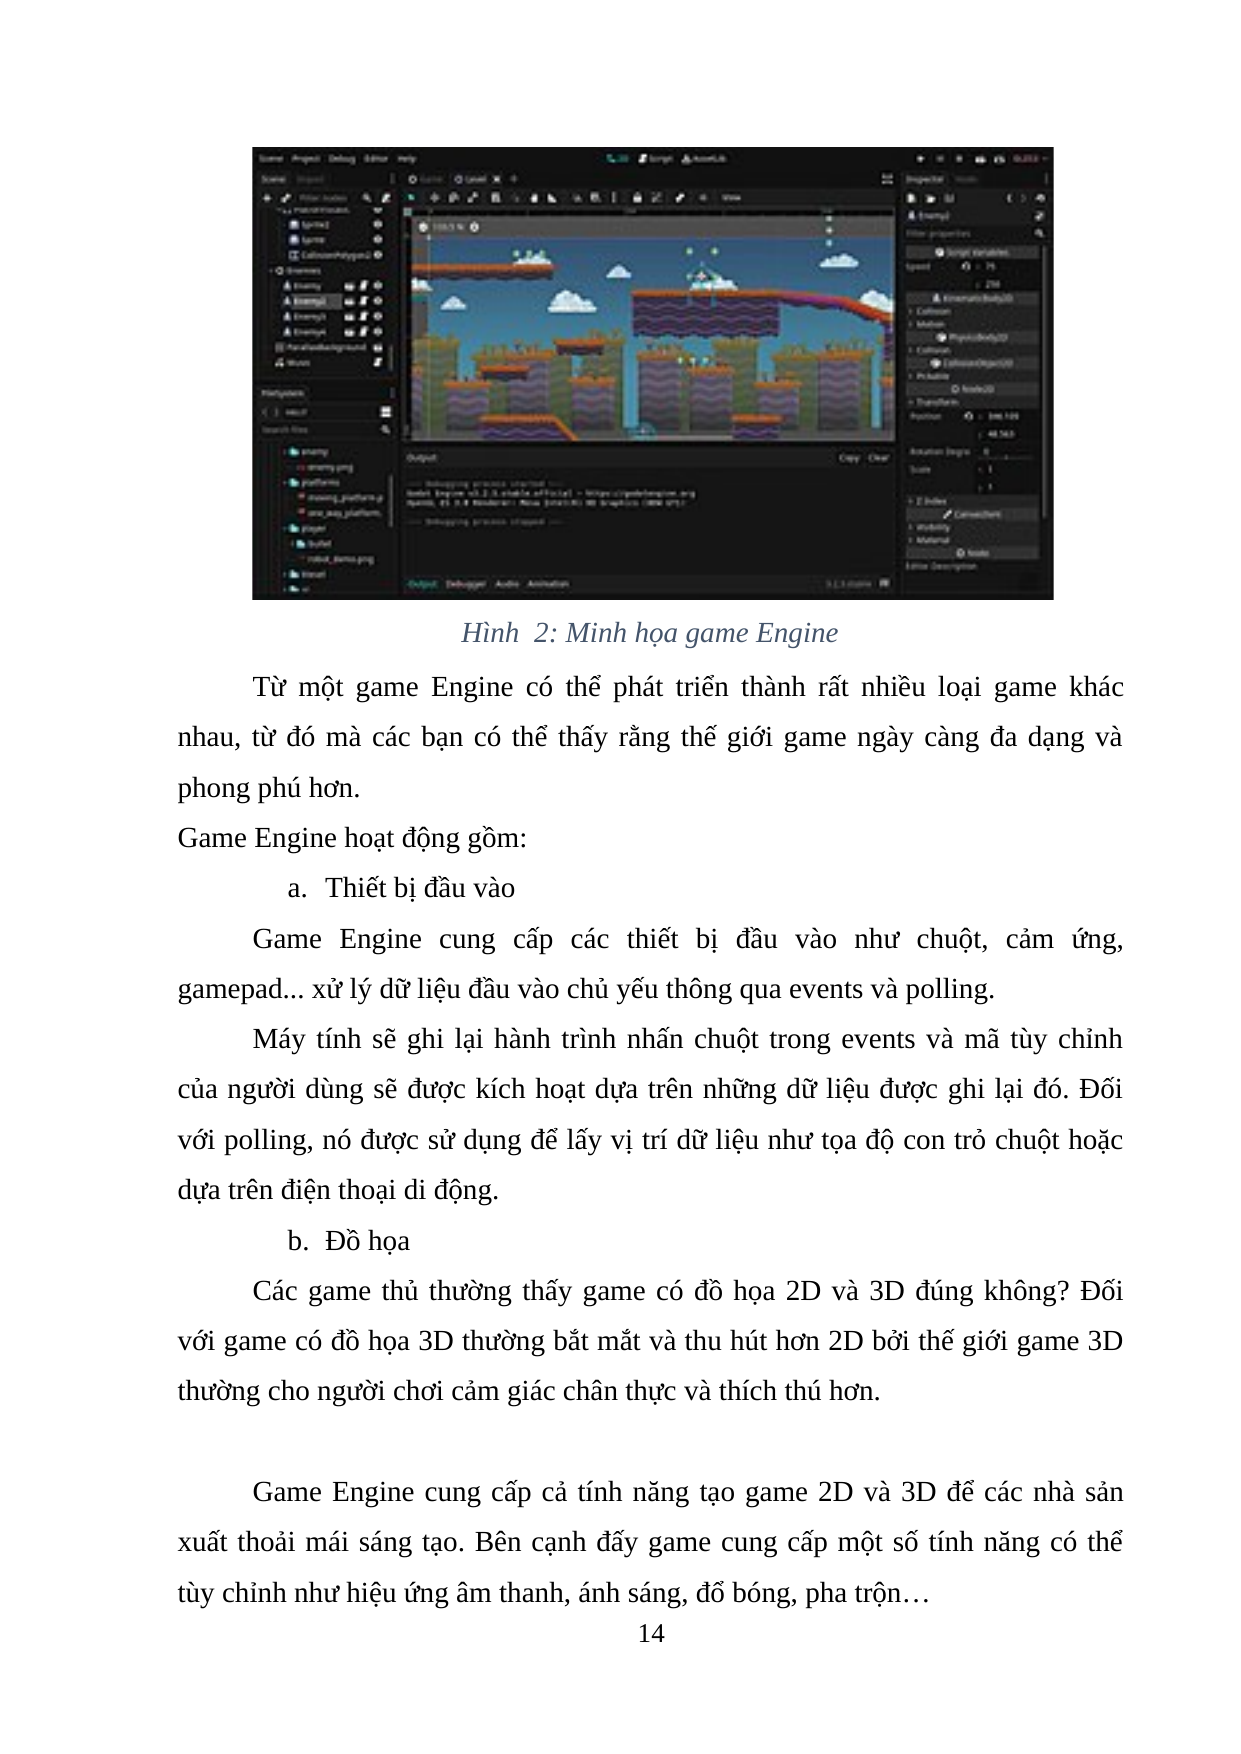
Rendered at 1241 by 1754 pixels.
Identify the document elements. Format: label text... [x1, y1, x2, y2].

text Game Engine cung cấp cả tính năng tạo game 2D và 3D để các nhà sản xuất thoải mái sáng tạo. Bên cạnh đấy game cung cấp một số tính năng có thể tùy chỉnh như hiệu ứng âm thanh, ánh sáng, đổ bóng, pha trộn… [177, 1474, 1125, 1608]
picture [252, 147, 1054, 600]
text Các game thủ thường thấy game có đồ họa 2D và 3D đúng không? Đối với game có đồ họa 3D thường bắt mắt và thu hút hơn 2D bởi thế giới game 3D thường cho người chơi cảm giác chân thực và thích thú hơn. [177, 1273, 1125, 1407]
text Hình 2: Minh họa game Engine [177, 615, 1125, 648]
text Game Engine hoạt động gồm: [177, 820, 1125, 854]
text Từ một game Engine có thể phát triển thành rất nhiều loại game khác nhau, từ đó mà các bạn có thể thấy rằng thế giới game ngày càng đa dạng và phong phú hơn. [177, 669, 1125, 803]
list Đồ họa [287, 1223, 1125, 1256]
text Game Engine cung cấp các thiết bị đầu vào như chuột, cảm ứng, gamepad... xử lý dữ liệu đầu vào chủ yếu thông qua events và polling. [177, 921, 1125, 1004]
list Thiết bị đầu vào [287, 870, 1125, 904]
text Máy tính sẽ ghi lại hành trình nhấn chuột trong events và mã tùy chỉnh của người dùng sẽ được kích hoạt dựa trên những dữ liệu được ghi lại đó. Đối với polling, nó được sử dụng để lấy vị trí dữ liệu như tọa độ con trỏ chuột hoặc dựa trên điện thoại di động. [177, 1021, 1125, 1206]
